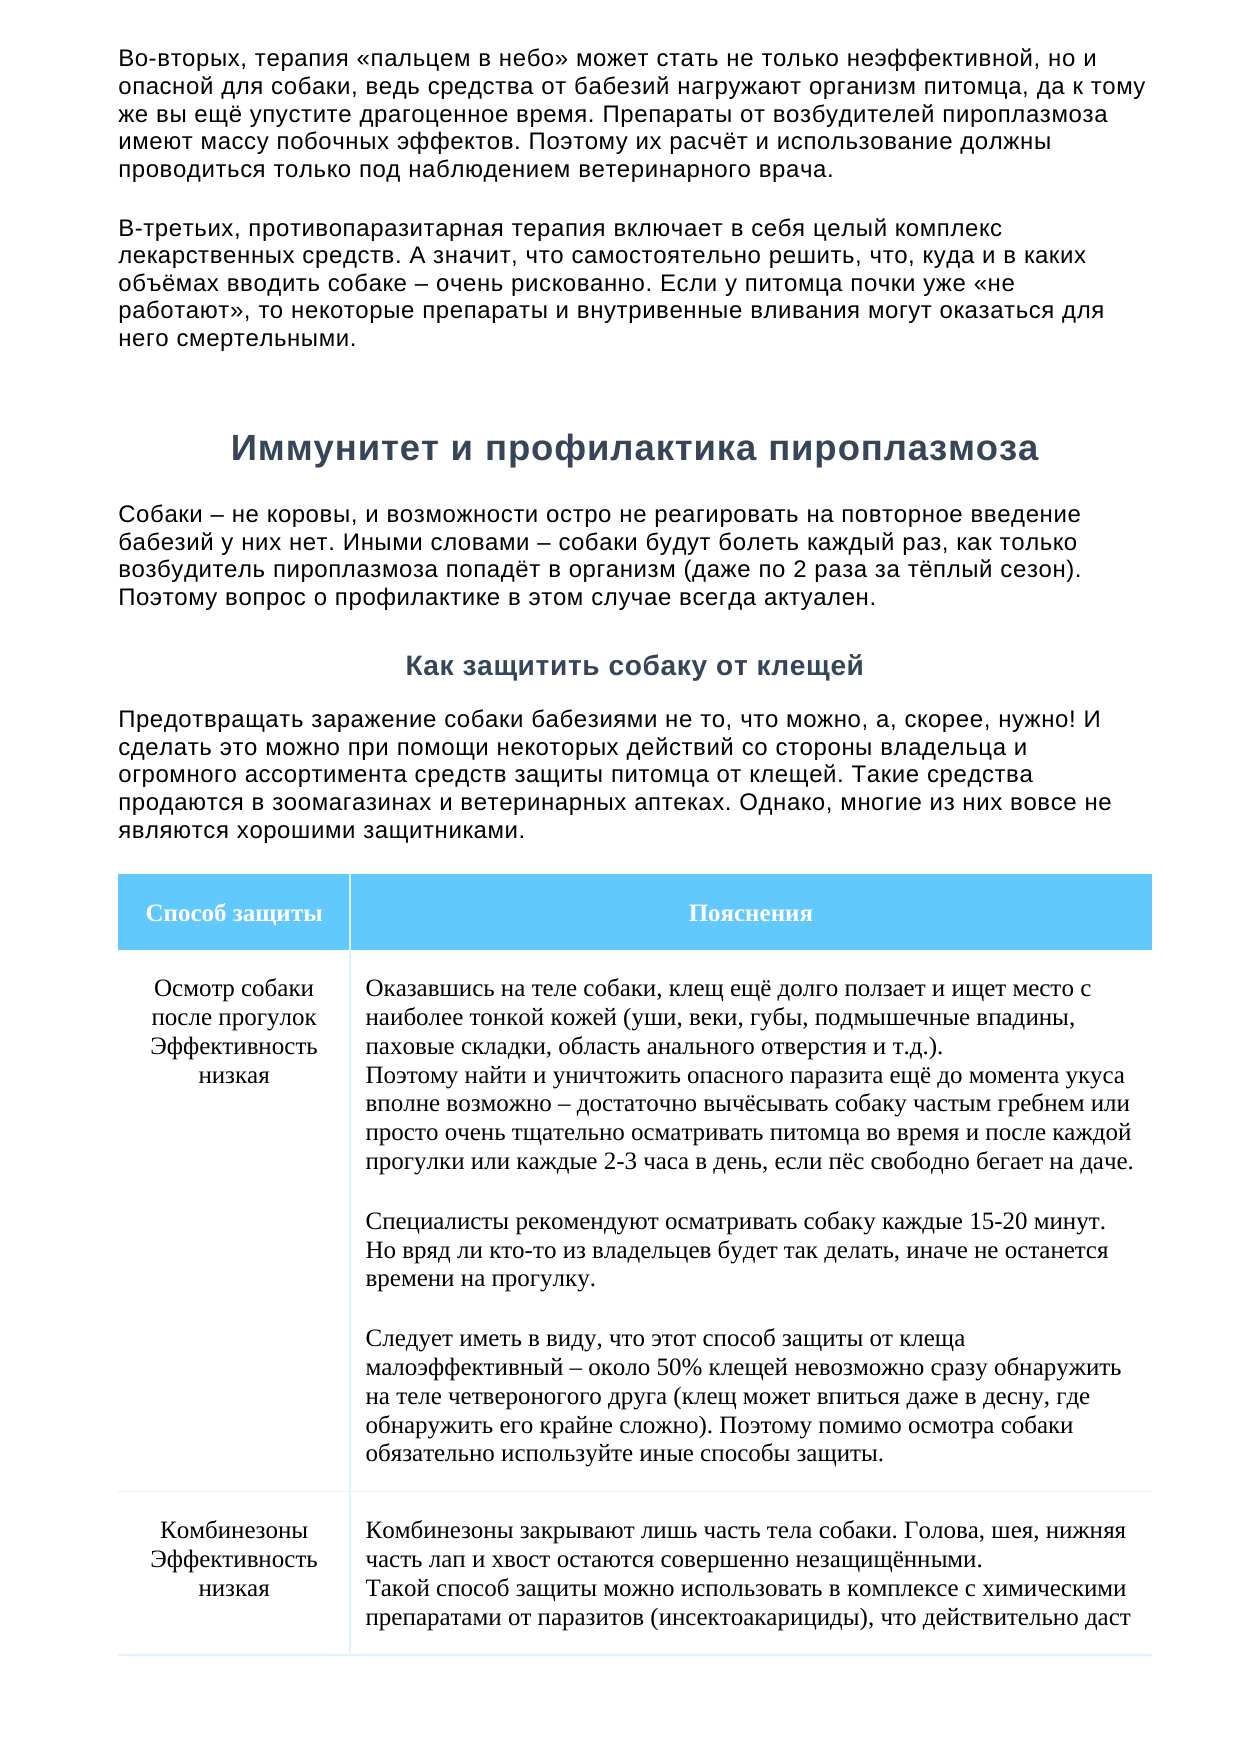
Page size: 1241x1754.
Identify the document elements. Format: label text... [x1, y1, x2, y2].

text Иммунитет и профилактика пироплазмоза [118, 427, 1152, 468]
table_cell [351, 1492, 1152, 1654]
table_cell Осмотр собаки после прогулок Эффективность низкая [118, 950, 349, 1491]
text Как защитить собаку от клещей [118, 649, 1152, 682]
text В-третьих, противопаразитарная терапия включает в себя целый комплекс лекарственных средств. А значит, что самостоятельно решить, что, куда и в каких объёмах вводить собаке – очень рискованно. Если у питомца почки уже «не работают», то некоторые препараты и внутривенные вливания могут оказаться для него смертельными. [118, 214, 1152, 380]
text Предотвращать заражение собаки бабезиями не то, что можно, а, скорее, нужно! И сделать это можно при помощи некоторых действий со стороны владельца и огромного ассортимента средств защиты питомца от клещей. Такие средства продаются в зоомагазинах и ветеринарных аптеках. Однако, многие из них вовсе не являются хорошими защитниками. [118, 705, 1152, 843]
table_cell Оказавшись на теле собаки, клещ ещё долго ползает и ищет место с наиболее тонкой кожей (уши, веки, губы, подмышечные впадины, паховые складки, область анального отверстия и т.д.). Поэтому найти и уничтожить опасного паразита ещё до момента укуса вполне возможно – достаточно вычёсывать собаку частым гребнем или просто очень тщательно осматривать питомца во время и после каждой прогулки или каждые 2-3 часа в день, если пёс свободно бегает на даче. Специалисты рекомендуют осматривать собаку каждые 15-20 минут. Но вряд ли кто-то из владельцев будет так делать, иначе не останется времени на прогулку. Следует иметь в виду, что этот способ защиты от клеща малоэффективный – около 50% клещей невозможно сразу обнаружить на теле четвероногого друга (клещ может впиться даже в десну, где обнаружить его крайне сложно). Поэтому помимо осмотра собаки обязательно используйте иные способы защиты. [351, 950, 1152, 1491]
table_header Пояснения [351, 874, 1152, 950]
table_header Способ защиты [118, 874, 349, 950]
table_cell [118, 1492, 349, 1654]
text Во-вторых, терапия «пальцем в небо» может стать не только неэффективной, но и опасной для собаки, ведь средства от бабезий нагружают организм питомца, да к тому же вы ещё упустите драгоценное время. Препараты от возбудителей пироплазмоза имеют массу побочных эффектов. Поэтому их расчёт и использование должны проводиться только под наблюдением ветеринарного врача. [118, 44, 1152, 182]
text Собаки – не коровы, и возможности остро не реагировать на повторное введение бабезий у них нет. Иными словами – собаки будут болеть каждый раз, как только возбудитель пироплазмоза попадёт в организм (даже по 2 раза за тёплый сезон). Поэтому вопрос о профилактике в этом случае всегда актуален. [118, 500, 1152, 610]
